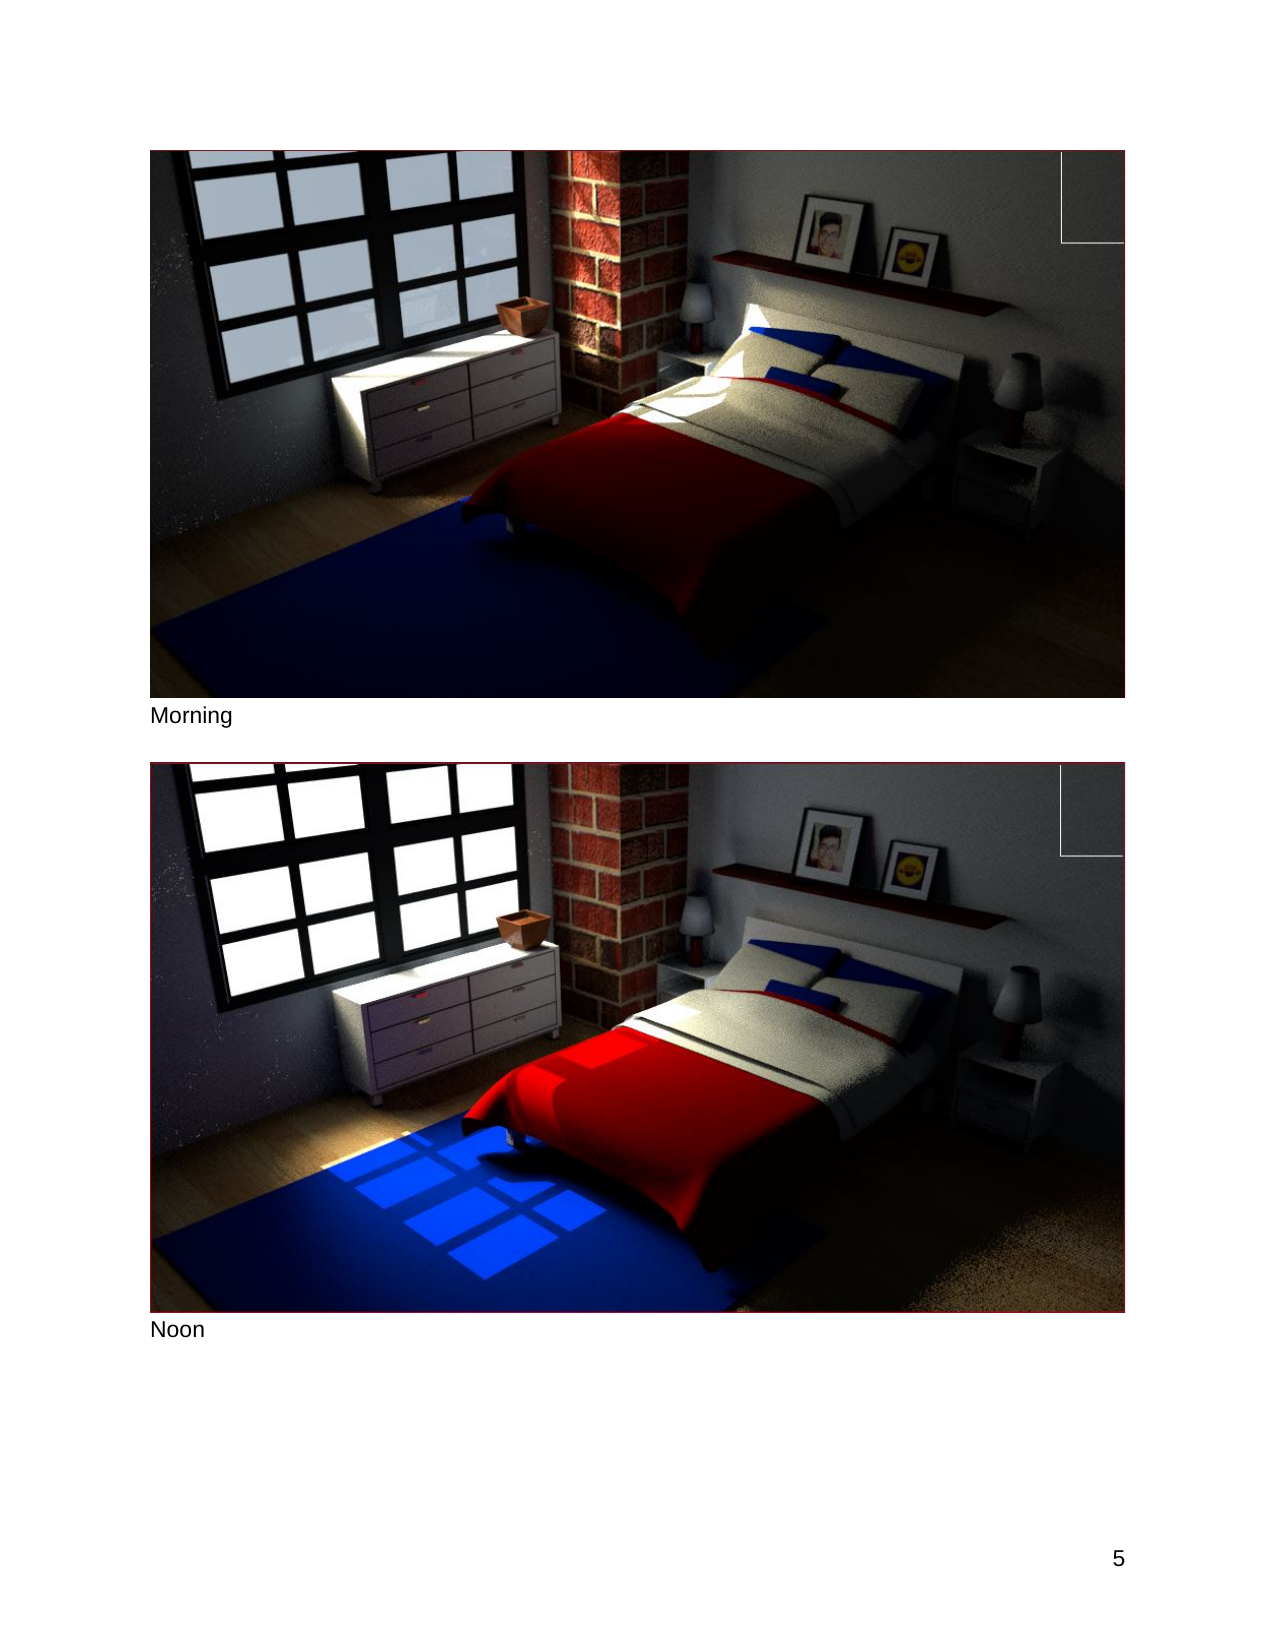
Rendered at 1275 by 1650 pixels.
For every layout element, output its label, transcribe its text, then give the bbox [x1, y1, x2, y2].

picture [150, 150, 1125, 698]
text Noon [150, 1316, 1125, 1342]
text Morning [150, 702, 1125, 728]
picture [150, 762, 1125, 1313]
